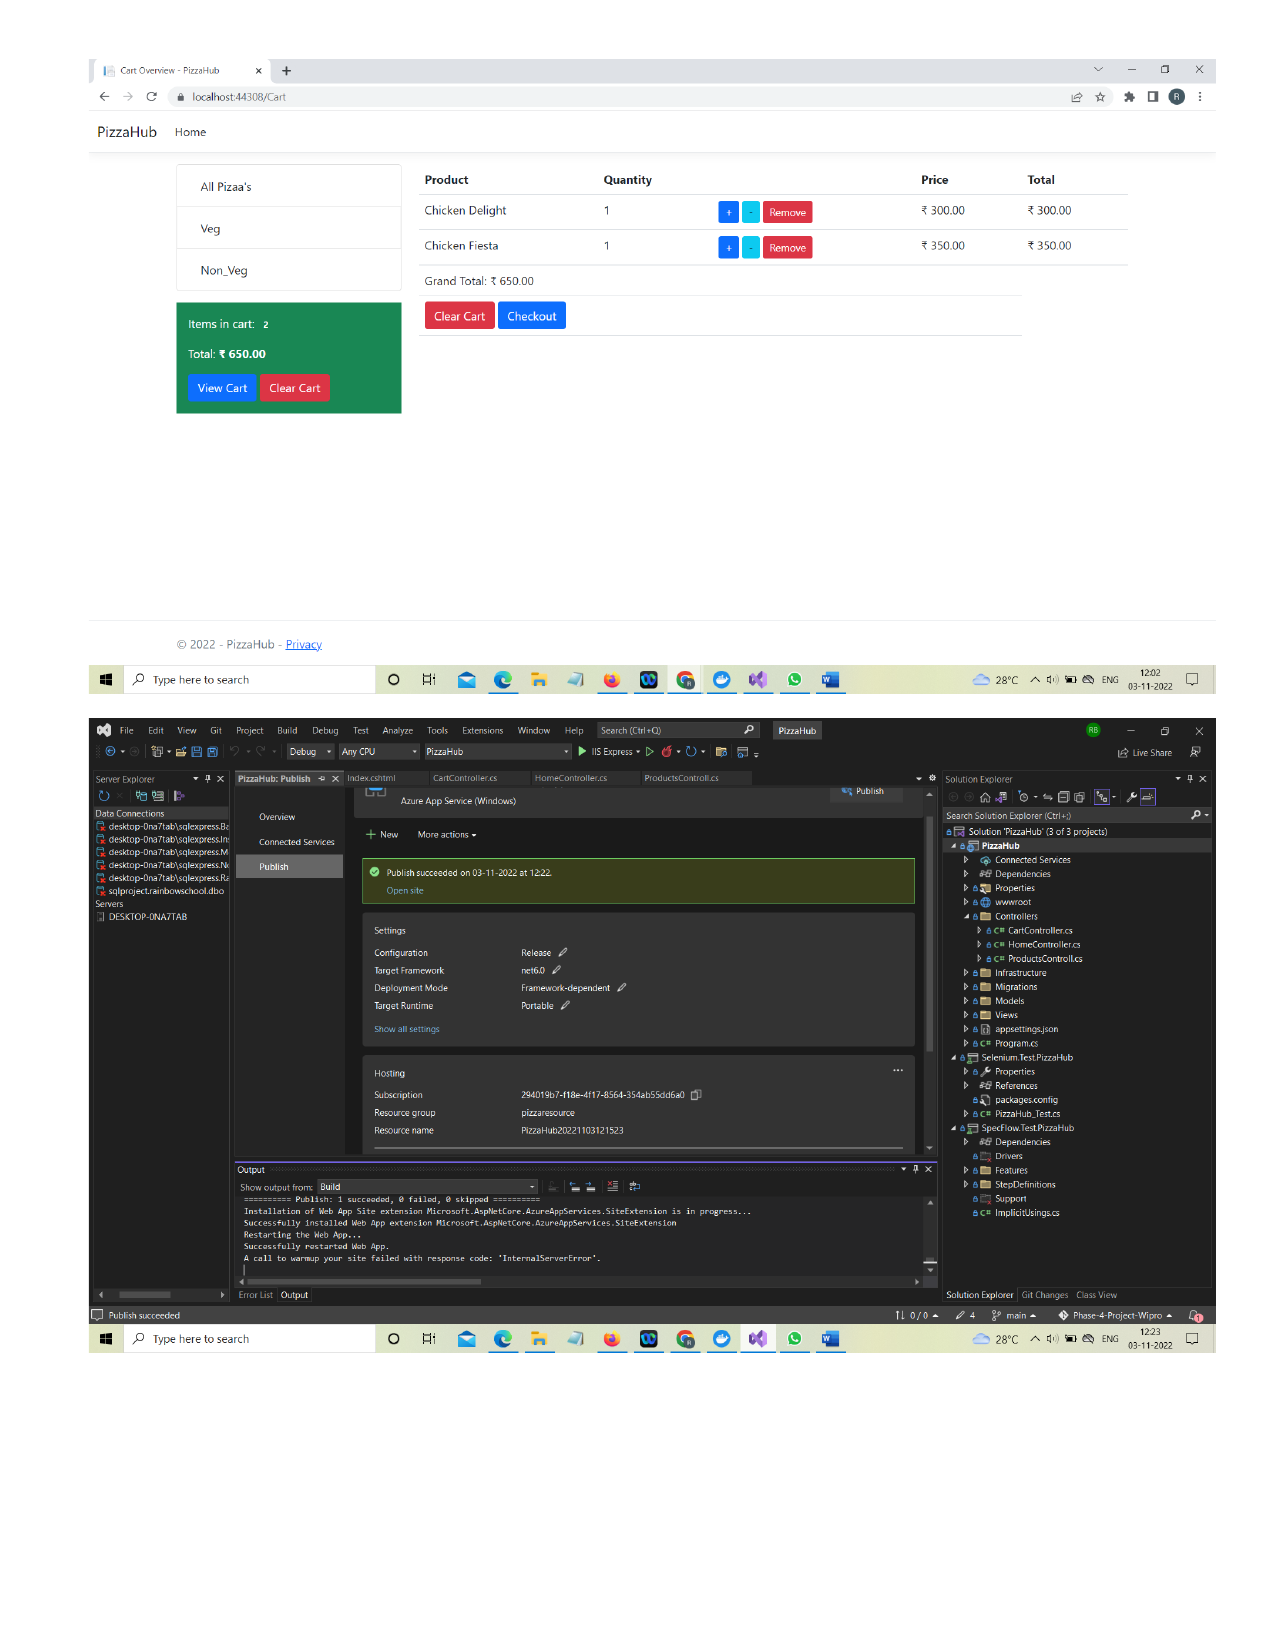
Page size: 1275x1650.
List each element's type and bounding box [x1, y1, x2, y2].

picture [88, 718, 1216, 1353]
picture [88, 59, 1216, 694]
